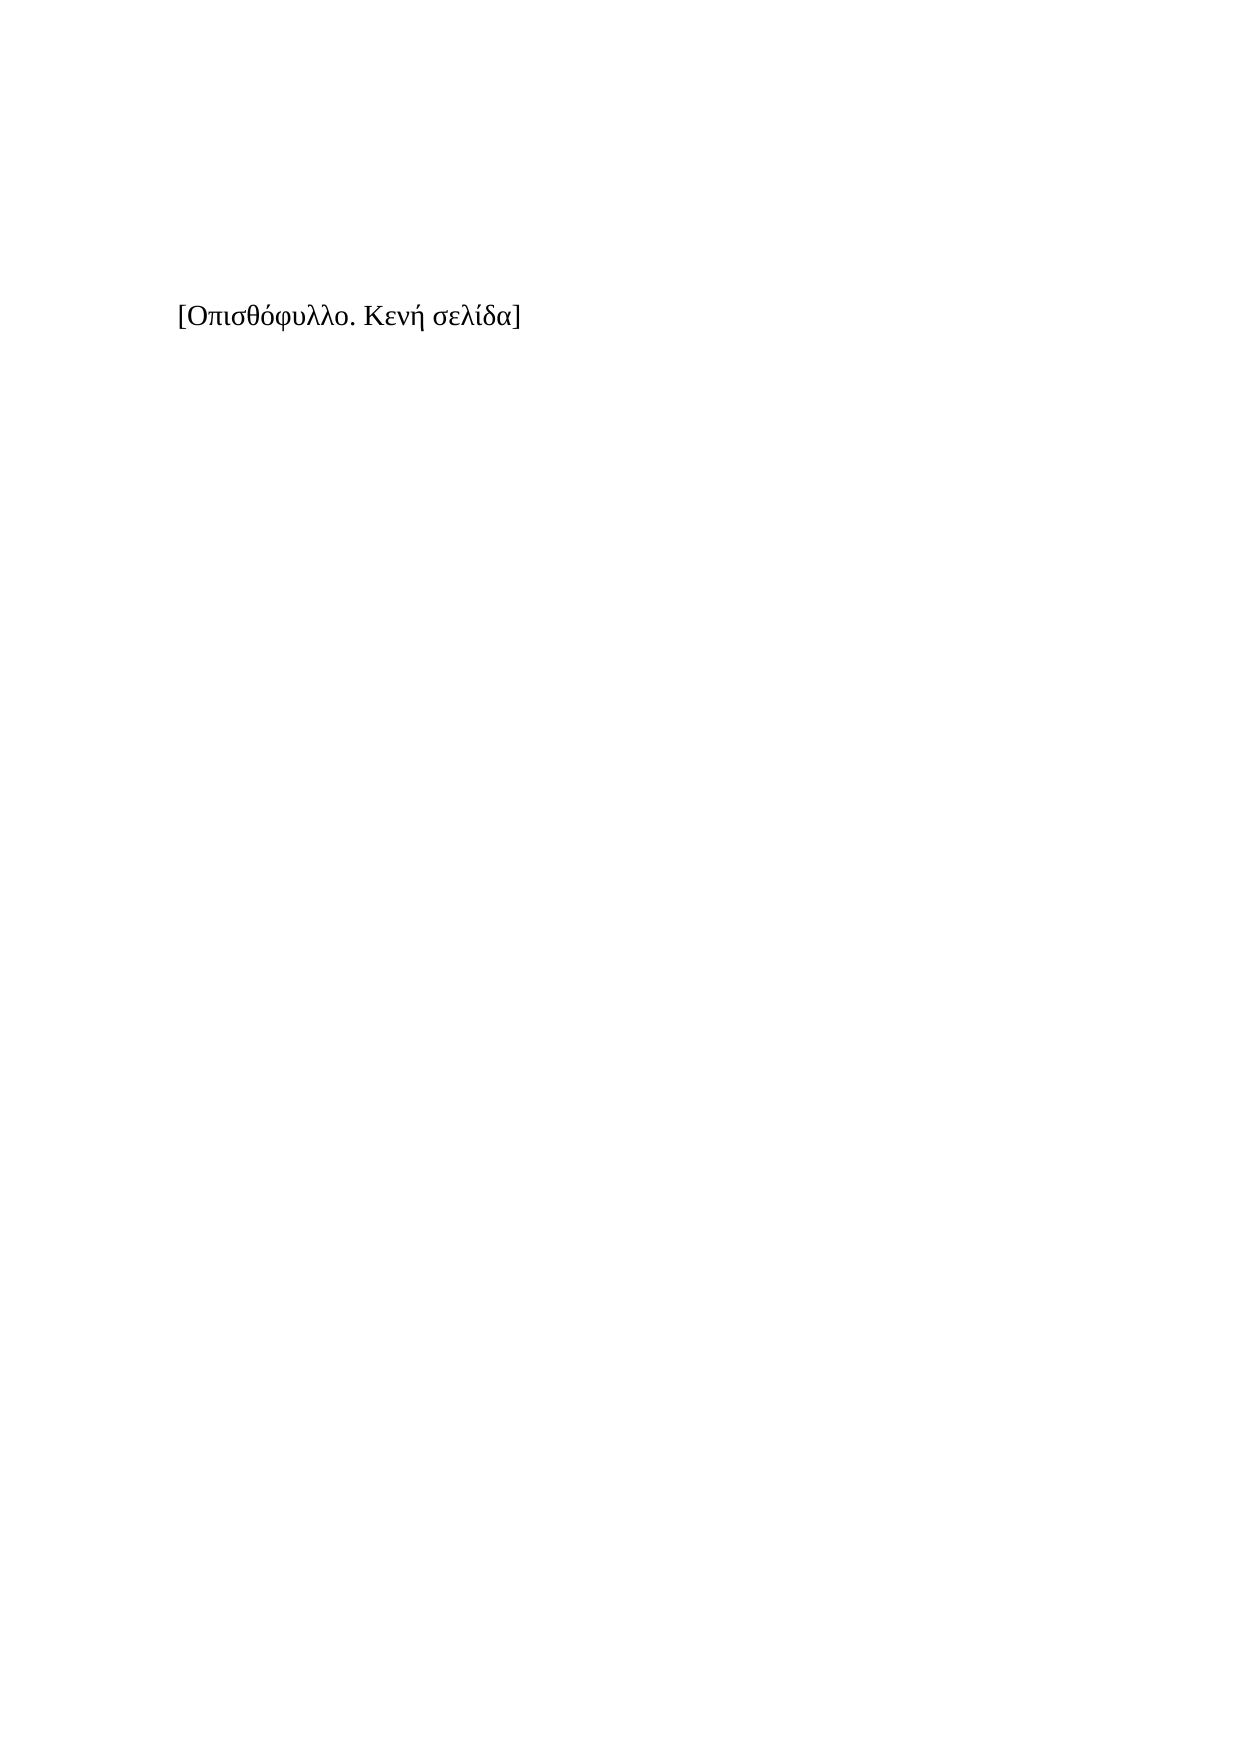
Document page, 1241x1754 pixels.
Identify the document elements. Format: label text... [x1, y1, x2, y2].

text [Οπισθόφυλλο. Κενή σελίδα] [177, 298, 1093, 332]
